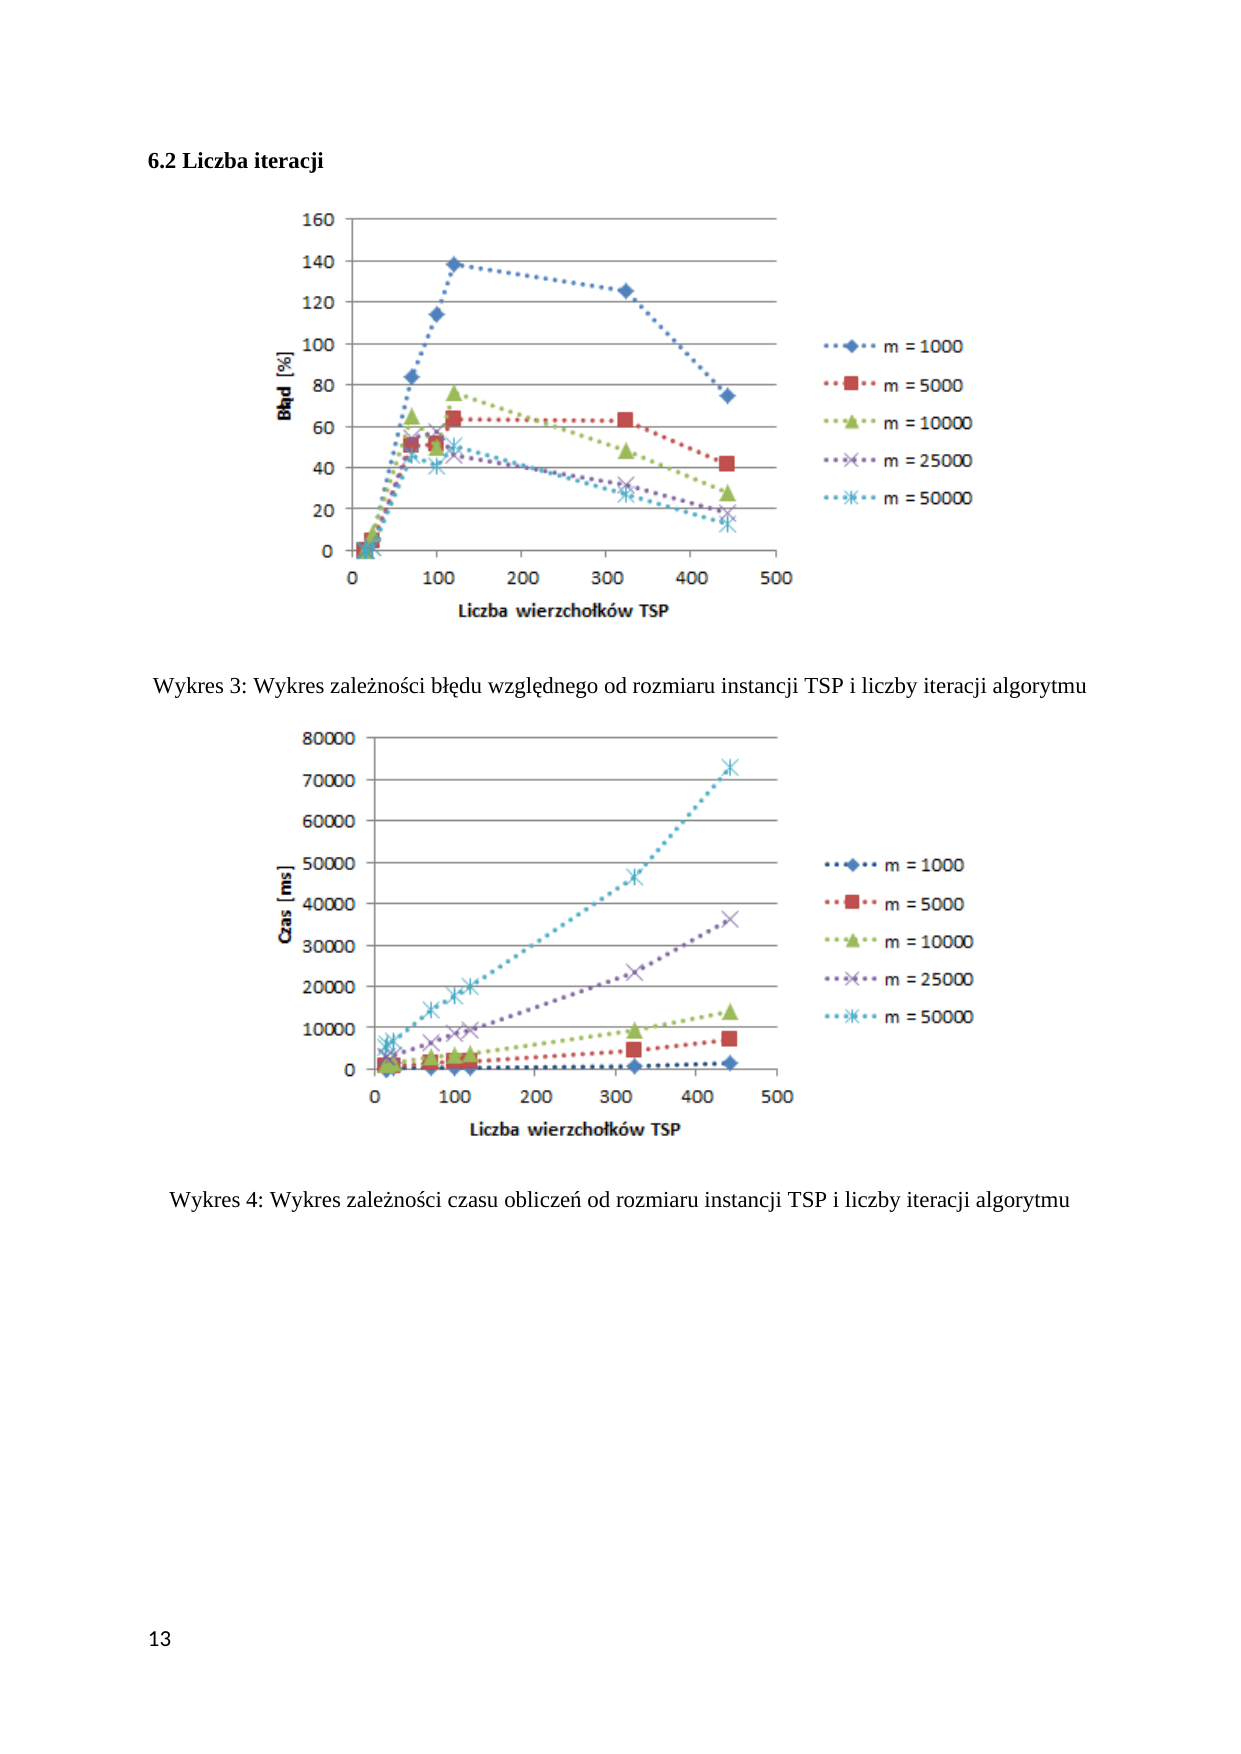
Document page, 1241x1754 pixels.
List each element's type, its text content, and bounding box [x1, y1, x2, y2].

picture [247, 198, 993, 647]
text 6.2 Liczba iteracji [148, 148, 1093, 174]
picture [249, 723, 991, 1161]
text Wykres 4: Wykres zależności czasu obliczeń od rozmiaru instancji TSP i liczby iteracji algorytmu [148, 1186, 1093, 1212]
text Wykres 3: Wykres zależności błędu względnego od rozmiaru instancji TSP i liczby iteracji algorytmu [148, 672, 1093, 698]
